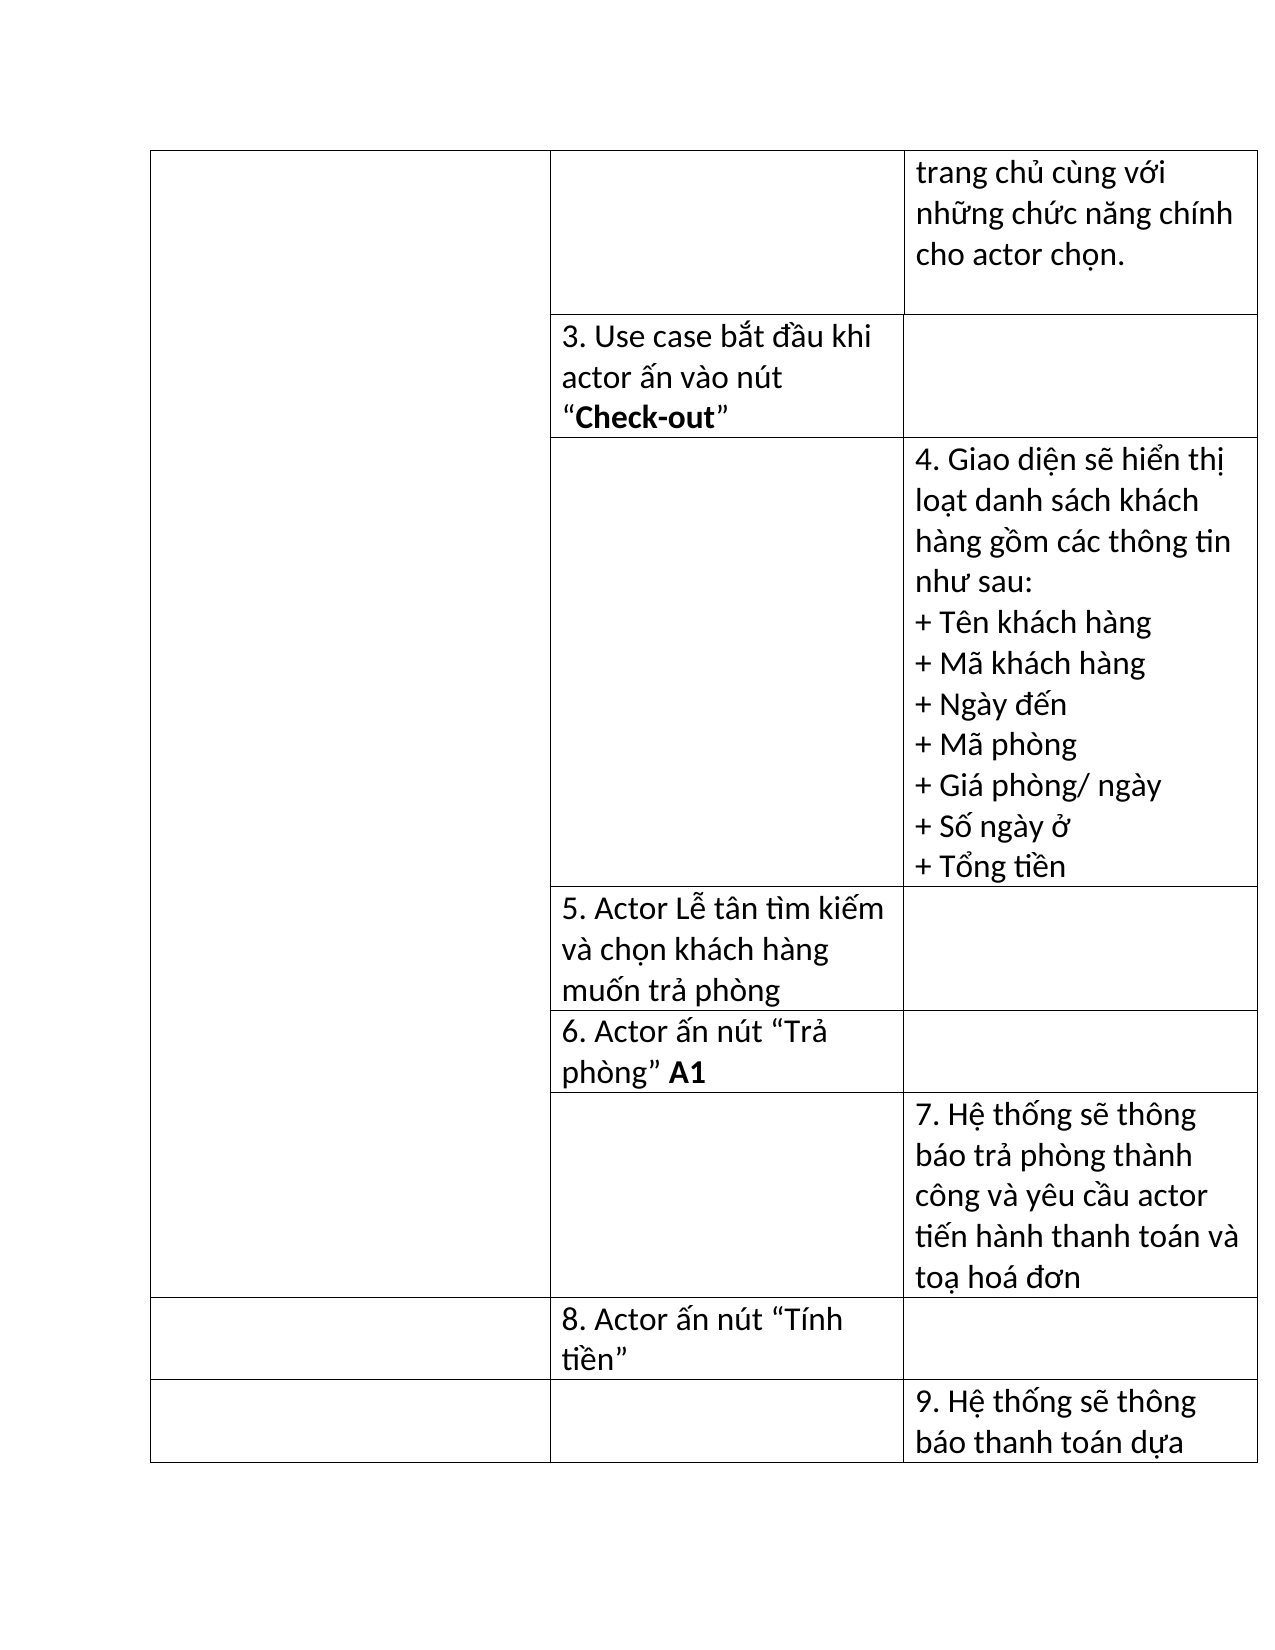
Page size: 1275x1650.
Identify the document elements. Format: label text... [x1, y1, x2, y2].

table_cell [905, 151, 1257, 314]
table_cell [904, 1298, 1257, 1379]
table_cell 6. Actor ấn nút “Trả phòng” A1 [551, 1011, 903, 1092]
table_cell 5. Actor Lễ tân tìm kiếm và chọn khách hàng muốn trả phòng [551, 887, 903, 1009]
table_cell 7. Hệ thống sẽ thông báo trả phòng thành công và yêu cầu actor tiến hành thanh toán và toạ hoá đơn [904, 1093, 1257, 1297]
table_cell [151, 1380, 550, 1462]
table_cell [904, 1380, 1257, 1462]
table_cell [904, 887, 1257, 1009]
table_cell [551, 151, 904, 314]
table_cell [551, 1093, 903, 1297]
table_cell 3. Use case bắt đầu khi actor ấn vào nút “Check-out” [551, 315, 903, 437]
table_cell [904, 1011, 1257, 1092]
table_cell [551, 1380, 903, 1462]
table_cell 4. Giao diện sẽ hiển thị loạt danh sách khách hàng gồm các thông tin như sau: + Tên khách hàng + Mã khách hàng + Ngày đến + Mã phòng + Giá phòng/ ngày + Số ngày ở + Tổng tiền [904, 438, 1257, 886]
table_cell [151, 1298, 550, 1379]
table_cell 8. Actor ấn nút “Tính tiền” [551, 1298, 903, 1379]
table_cell [551, 438, 903, 886]
table_cell [904, 315, 1257, 437]
